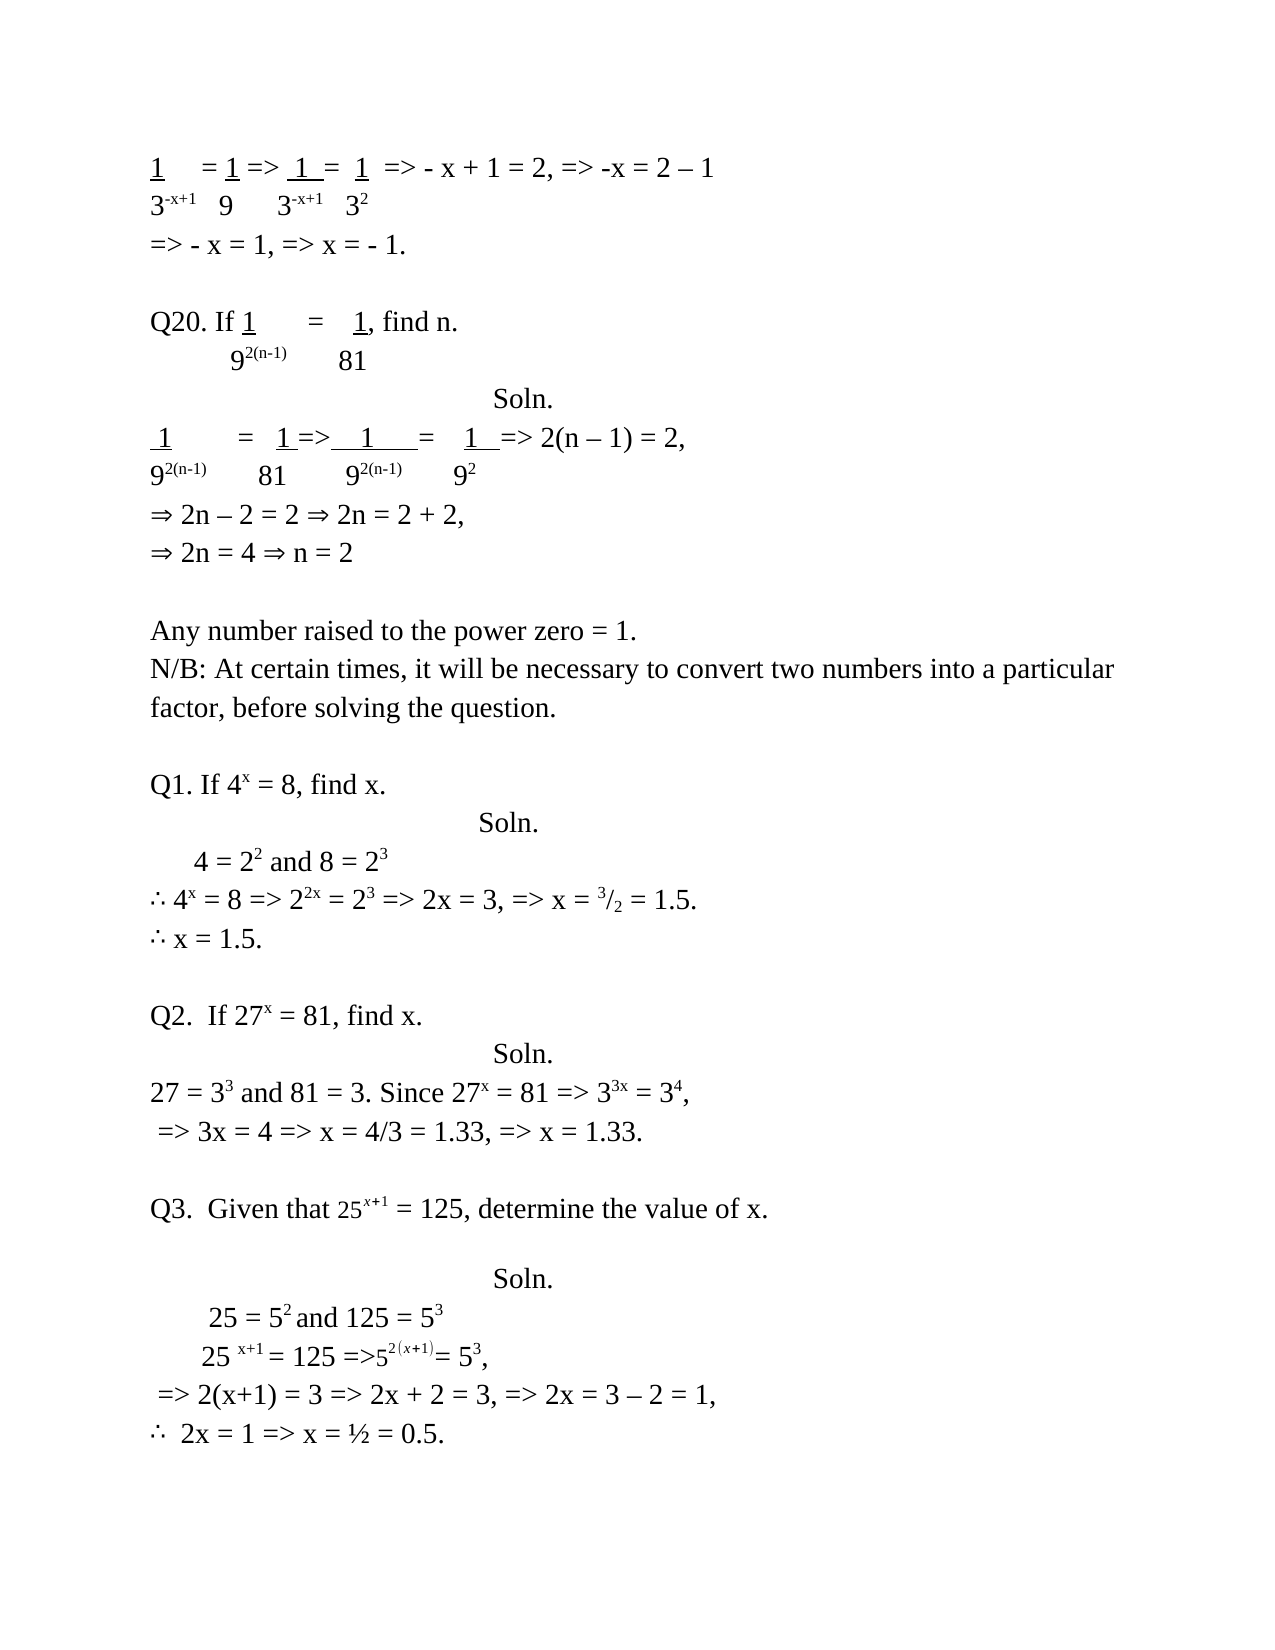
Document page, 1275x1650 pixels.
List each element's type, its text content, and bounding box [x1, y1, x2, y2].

text Soln. [150, 1262, 1125, 1295]
text Q3. Given that = 125, determine the value of x. [150, 1191, 1125, 1224]
text Soln. [150, 1037, 1125, 1070]
text N/B: At certain times, it will be necessary to convert two numbers into a particular factor, before solving the question. [150, 651, 1125, 723]
text Any number raised to the power zero = 1. [150, 613, 1125, 646]
text 25 x+1 = 125 =>= 53, [150, 1339, 1125, 1372]
text x = 1.5. [150, 921, 1125, 954]
text 4x = 8 => 22x = 23 => 2x = 3, => x = 3/2 = 1.5. [150, 882, 1125, 916]
text Soln. [150, 805, 1125, 839]
text 4 = 22 and 8 = 23 [150, 844, 1125, 877]
text 2n – 2 = 2 2n = 2 + 2, [150, 497, 1125, 531]
text 1 = 1 => 1 = 1 => 2(n – 1) = 2, [150, 420, 1125, 453]
text 27 = 33 and 81 = 3. Since 27x = 81 => 33x = 34, [150, 1075, 1125, 1109]
text 1 = 1 => 1 = 1 => - x + 1 = 2, => -x = 2 – 1 [150, 150, 1125, 183]
text Q20. If 1 = 1, find n. [150, 304, 1125, 338]
text Q2. If 27x = 81, find x. [150, 998, 1125, 1032]
text 92(n-1) 81 92(n-1) 92 [150, 458, 1125, 492]
text 2n = 4 n = 2 [150, 536, 1125, 569]
text => 2(x+1) = 3 => 2x + 2 = 3, => 2x = 3 – 2 = 1, [150, 1377, 1125, 1411]
text 92(n-1) 81 [150, 343, 1125, 376]
text 3-x+1 9 3-x+1 32 [150, 188, 1125, 222]
text => - x = 1, => x = - 1. [150, 227, 1125, 261]
text 2x = 1 => x = ½ = 0.5. [150, 1416, 1125, 1449]
text Q1. If 4x = 8, find x. [150, 767, 1125, 800]
text => 3x = 4 => x = 4/3 = 1.33, => x = 1.33. [150, 1114, 1125, 1147]
text Soln. [150, 381, 1125, 415]
text 25 = 52 and 125 = 53 [150, 1300, 1125, 1334]
